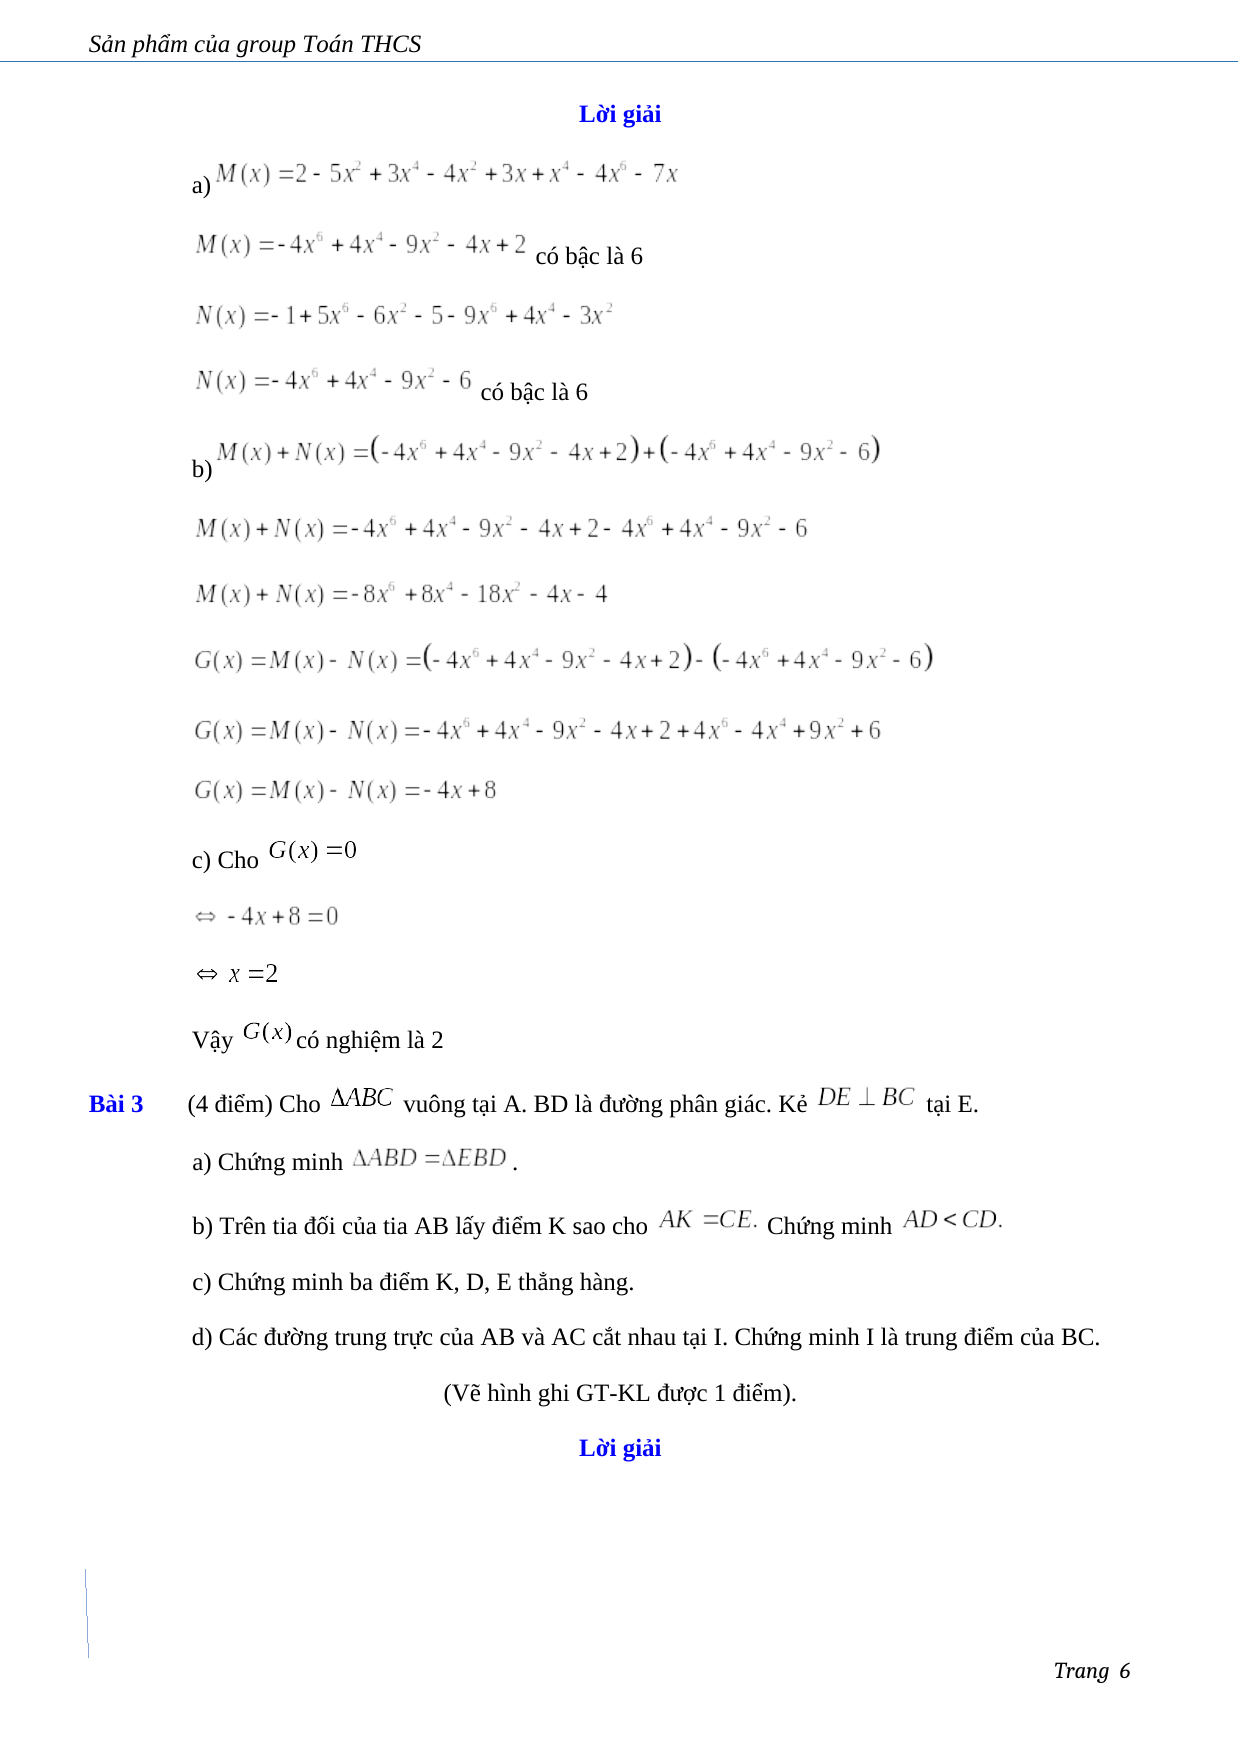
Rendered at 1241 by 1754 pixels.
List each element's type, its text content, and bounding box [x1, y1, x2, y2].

text c) Cho [192, 836, 1152, 874]
text (Vẽ hình ghi GT-KL được 1 điểm). [88, 1378, 1152, 1407]
text c) Chứng minh ba điểm K, D, E thẳng hàng. [192, 1267, 1152, 1295]
text b) [192, 433, 1152, 483]
text Lời giải [88, 99, 1152, 127]
text Lời giải [88, 1433, 1152, 1462]
text có bậc là 6 [192, 362, 1152, 406]
text d) Các đường trung trực của AB và AC cắt nhau tại I. Chứng minh I là trung điểm của BC. [192, 1322, 1152, 1351]
text có bậc là 6 [192, 225, 1152, 269]
text b) Trên tia đối của tia AB lấy điểm K sao cho Chứng minh [192, 1203, 1152, 1240]
text Vậy có nghiệm là 2 [192, 1016, 1152, 1054]
text Bài 3 (4 điểm) Cho vuông tại A. BD là đường phân giác. Kẻ tại E. [88, 1081, 1152, 1118]
text a) Chứng minh . [192, 1144, 1152, 1176]
text a) [192, 154, 1152, 198]
